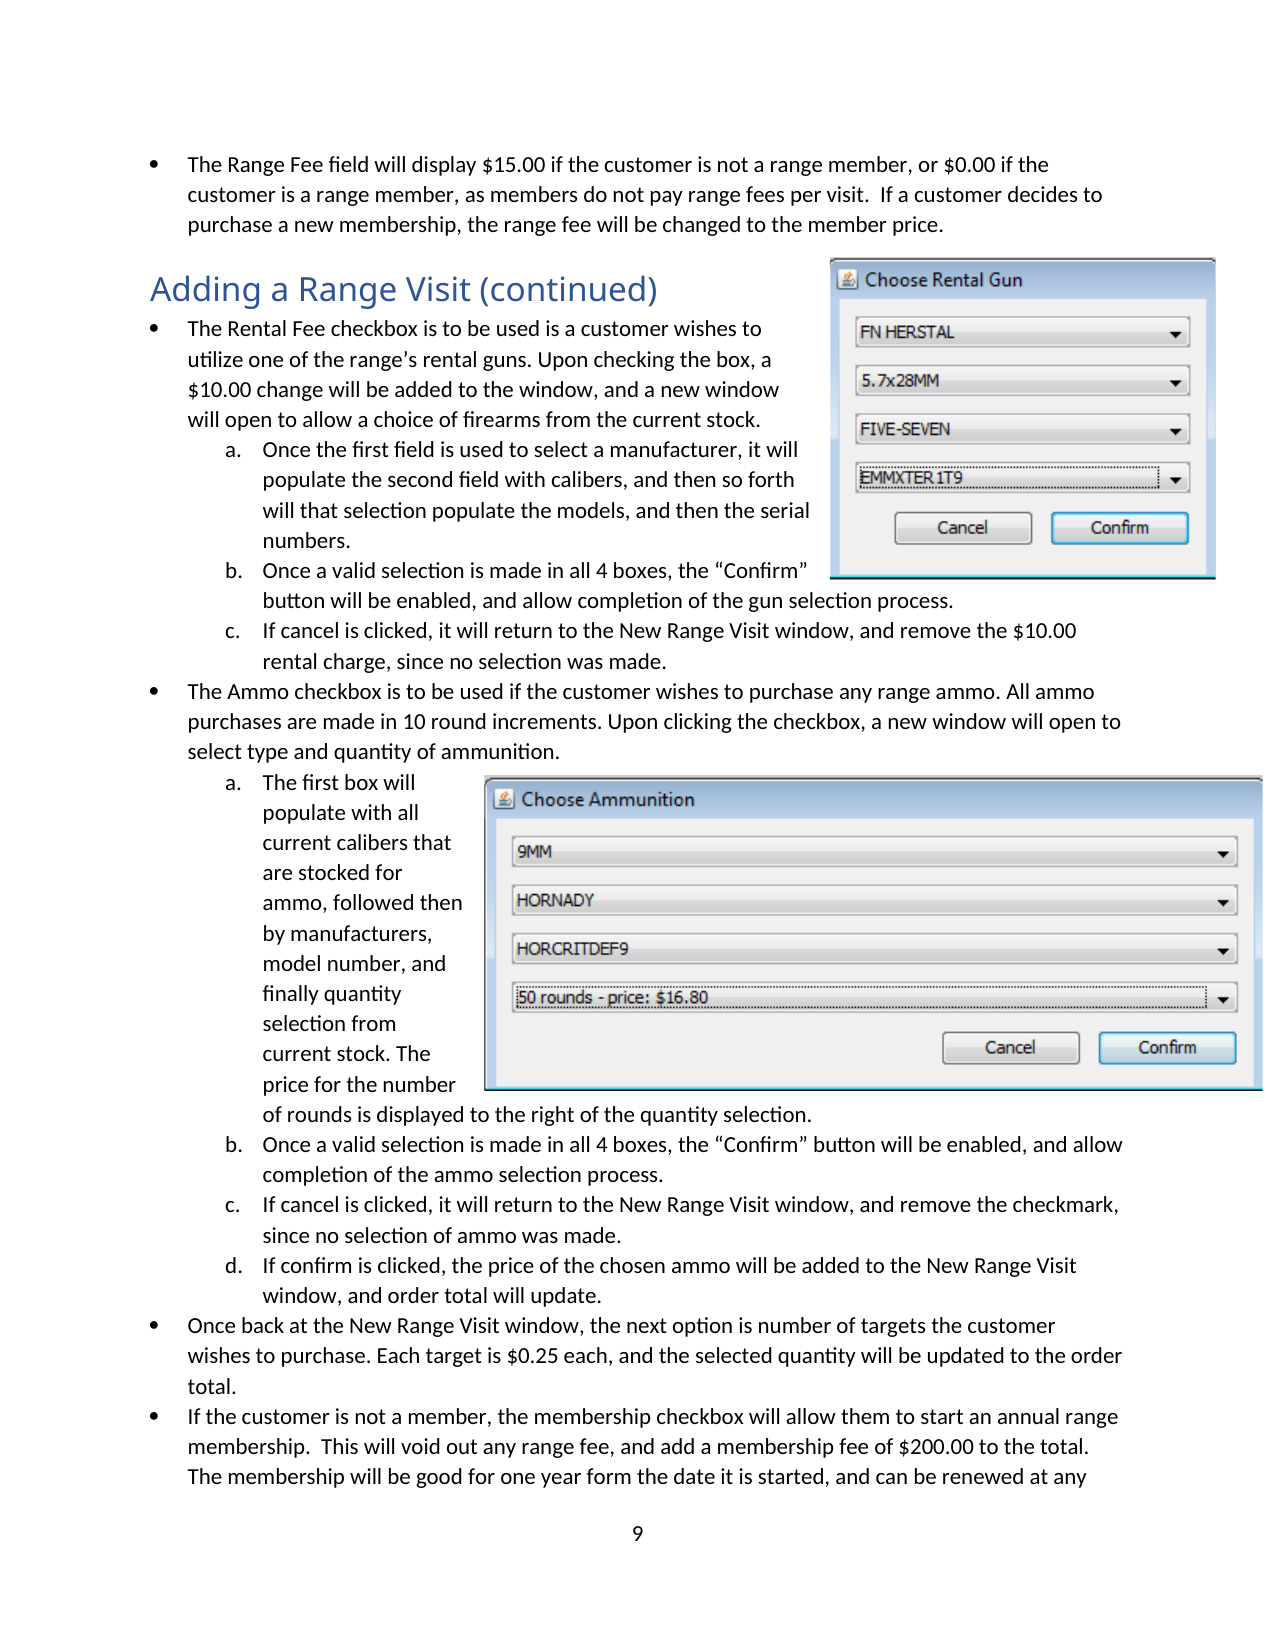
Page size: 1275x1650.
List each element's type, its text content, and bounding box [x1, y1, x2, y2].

picture [829, 257, 1216, 580]
list The Ammo checkbox is to be used if the customer wishes to purchase any range ammo. All ammo purchases are made in 10 round increments. Upon clicking the checkbox, a new window will open to select type and quantity of ammunition. [150, 677, 1125, 766]
list The Rental Fee checkbox is to be used is a customer wishes to utilize one of the range’s rental guns. Upon checking the box, a $10.00 change will be added to the window, and a new window will open to allow a choice of firearms from the current stock. [150, 314, 829, 433]
list The Range Fee field will display $15.00 if the customer is not a range member, or $0.00 if the customer is a range member, as members do not pay range fees per visit. If a customer decides to purchase a new membership, the range fee will be changed to the member price. [150, 150, 1125, 238]
list If cancel is clicked, it will return to the New Range Visit window, and remove the $10.00 rental charge, since no selection was made. [225, 617, 1125, 675]
list If confirm is clicked, the price of the chosen ammo will be added to the New Range Visit window, and order total will update. [225, 1251, 1125, 1309]
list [150, 1402, 1125, 1491]
list If cancel is clicked, it will return to the New Range Visit window, and remove the checkmark, since no selection of ammo was made. [225, 1191, 1125, 1249]
picture [484, 775, 1263, 1091]
subtitle Adding a Range Visit (continued) [150, 266, 829, 311]
list Once back at the New Range Visit window, the next option is number of targets the customer wishes to purchase. Each target is $0.25 each, and the selected quantity will be updated to the order total. [150, 1311, 1125, 1400]
list Once the first field is used to select a manufacturer, it will populate the second field with calibers, and then so forth will that selection populate the models, and then the serial numbers. [225, 435, 829, 554]
list Once a valid selection is made in all 4 boxes, the “Confirm” button will be enabled, and allow completion of the ammo selection process. [225, 1130, 1125, 1188]
list Once a valid selection is made in all 4 boxes, the “Confirm” button will be enabled, and allow completion of the gun selection process. [225, 556, 1125, 614]
